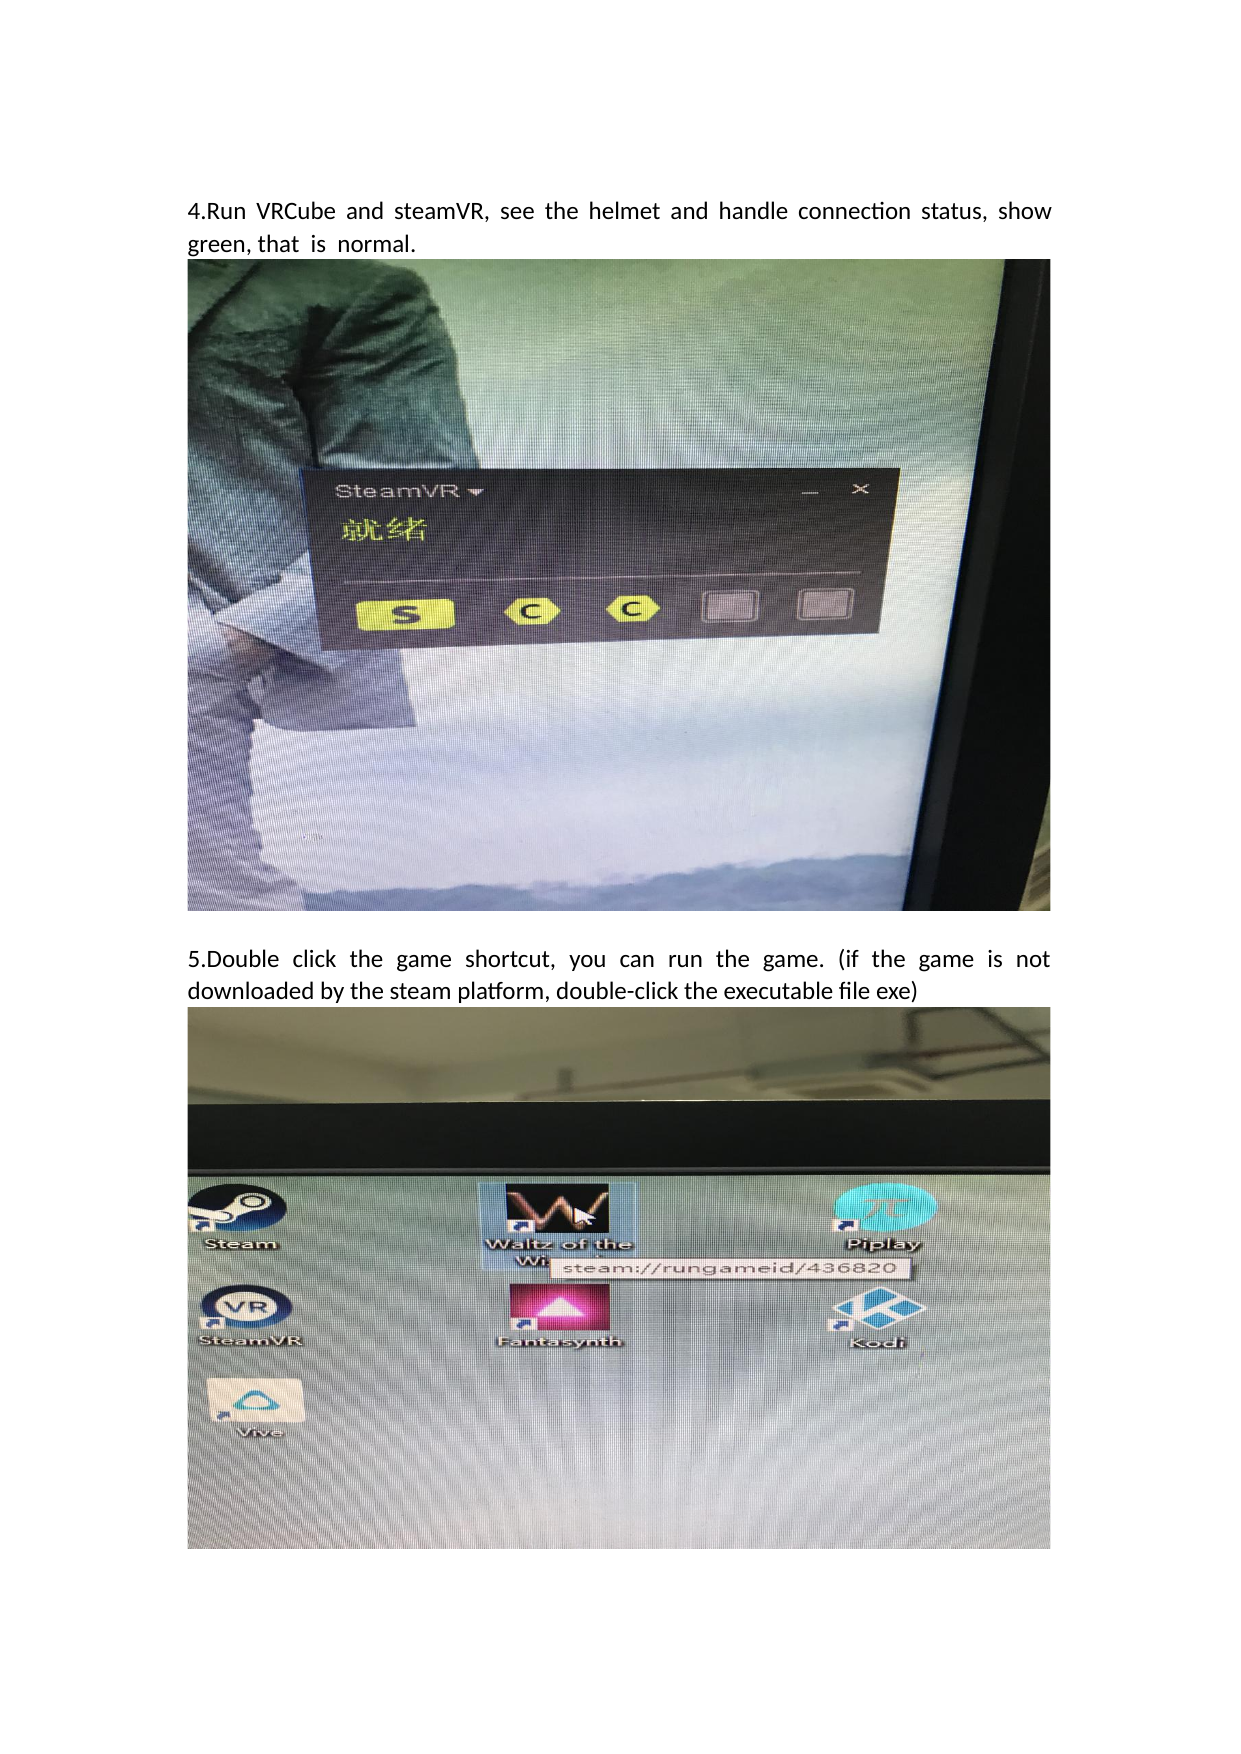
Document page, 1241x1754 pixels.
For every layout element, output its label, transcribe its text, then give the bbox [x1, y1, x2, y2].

picture [187, 259, 1051, 911]
text 4.Run VRCube and steamVR, see the helmet and handle connection status, show green, that is normal. [187, 194, 1053, 259]
picture [187, 1007, 1051, 1549]
text 5.Double click the game shortcut, you can run the game. (if the game is not downloaded by the steam platform, double-click the executable file exe) [187, 942, 1053, 1007]
